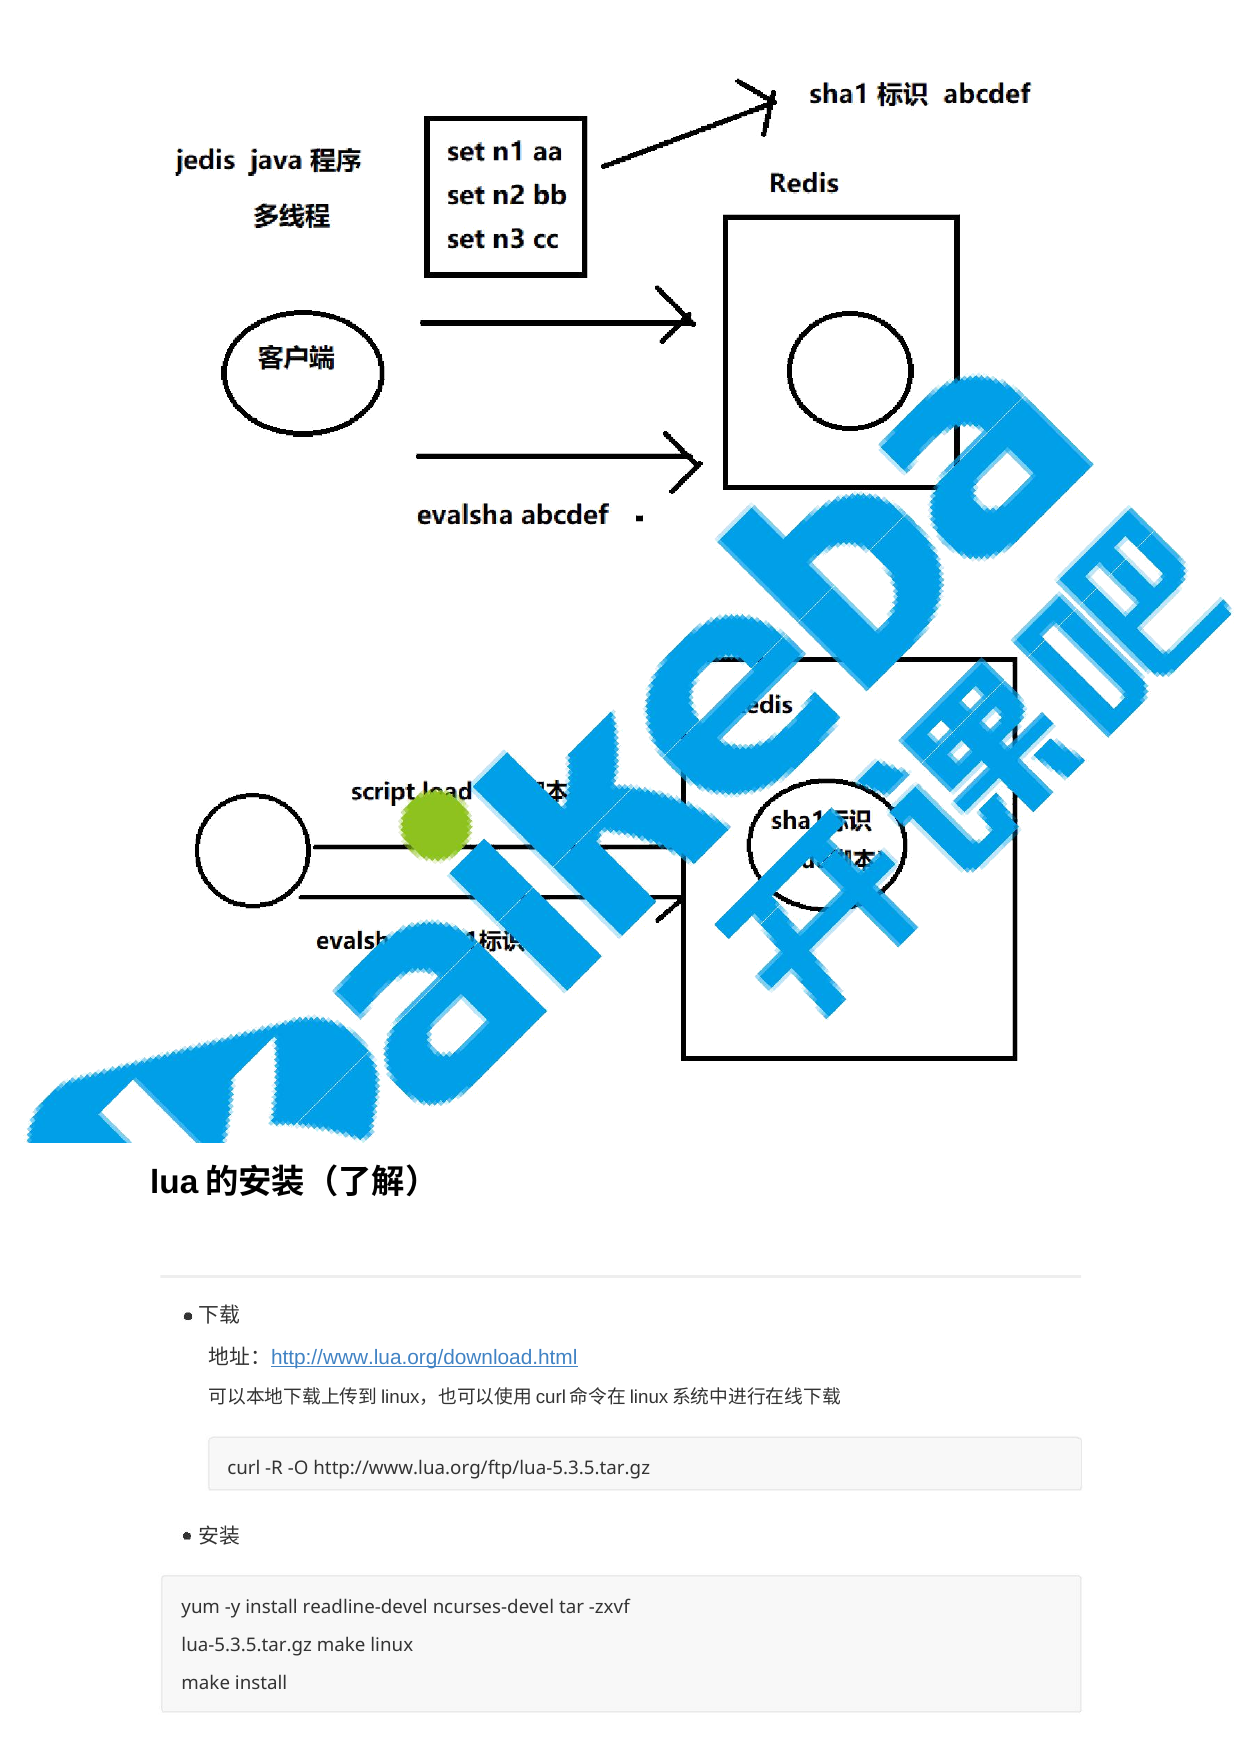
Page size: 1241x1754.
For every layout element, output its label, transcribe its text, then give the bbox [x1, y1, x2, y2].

picture [99, 1079, 200, 1143]
text 下载 [181, 1300, 1090, 1328]
picture [205, 1434, 1084, 1493]
picture [181, 1310, 194, 1322]
text make install [181, 1669, 1090, 1694]
picture [158, 1572, 1084, 1715]
text 可以本地下载上传到linux，也可以使用curl命令在linux系统中进行在线下载 [208, 1384, 1090, 1408]
subtitle lua的安装（了解） [150, 1155, 1090, 1203]
text yum -y install readline-devel ncurses-devel tar -zxvf lua-5.3.5.tar.gz make linux [181, 1593, 655, 1656]
picture [179, 1528, 194, 1543]
text 地址：http://www.lua.org/download.html [208, 1343, 1090, 1370]
text curl -R -O http://www.lua.org/ftp/lua-5.3.5.tar.gz [227, 1454, 1090, 1480]
text 安装 [179, 1521, 1090, 1548]
picture [0, 60, 1240, 1143]
